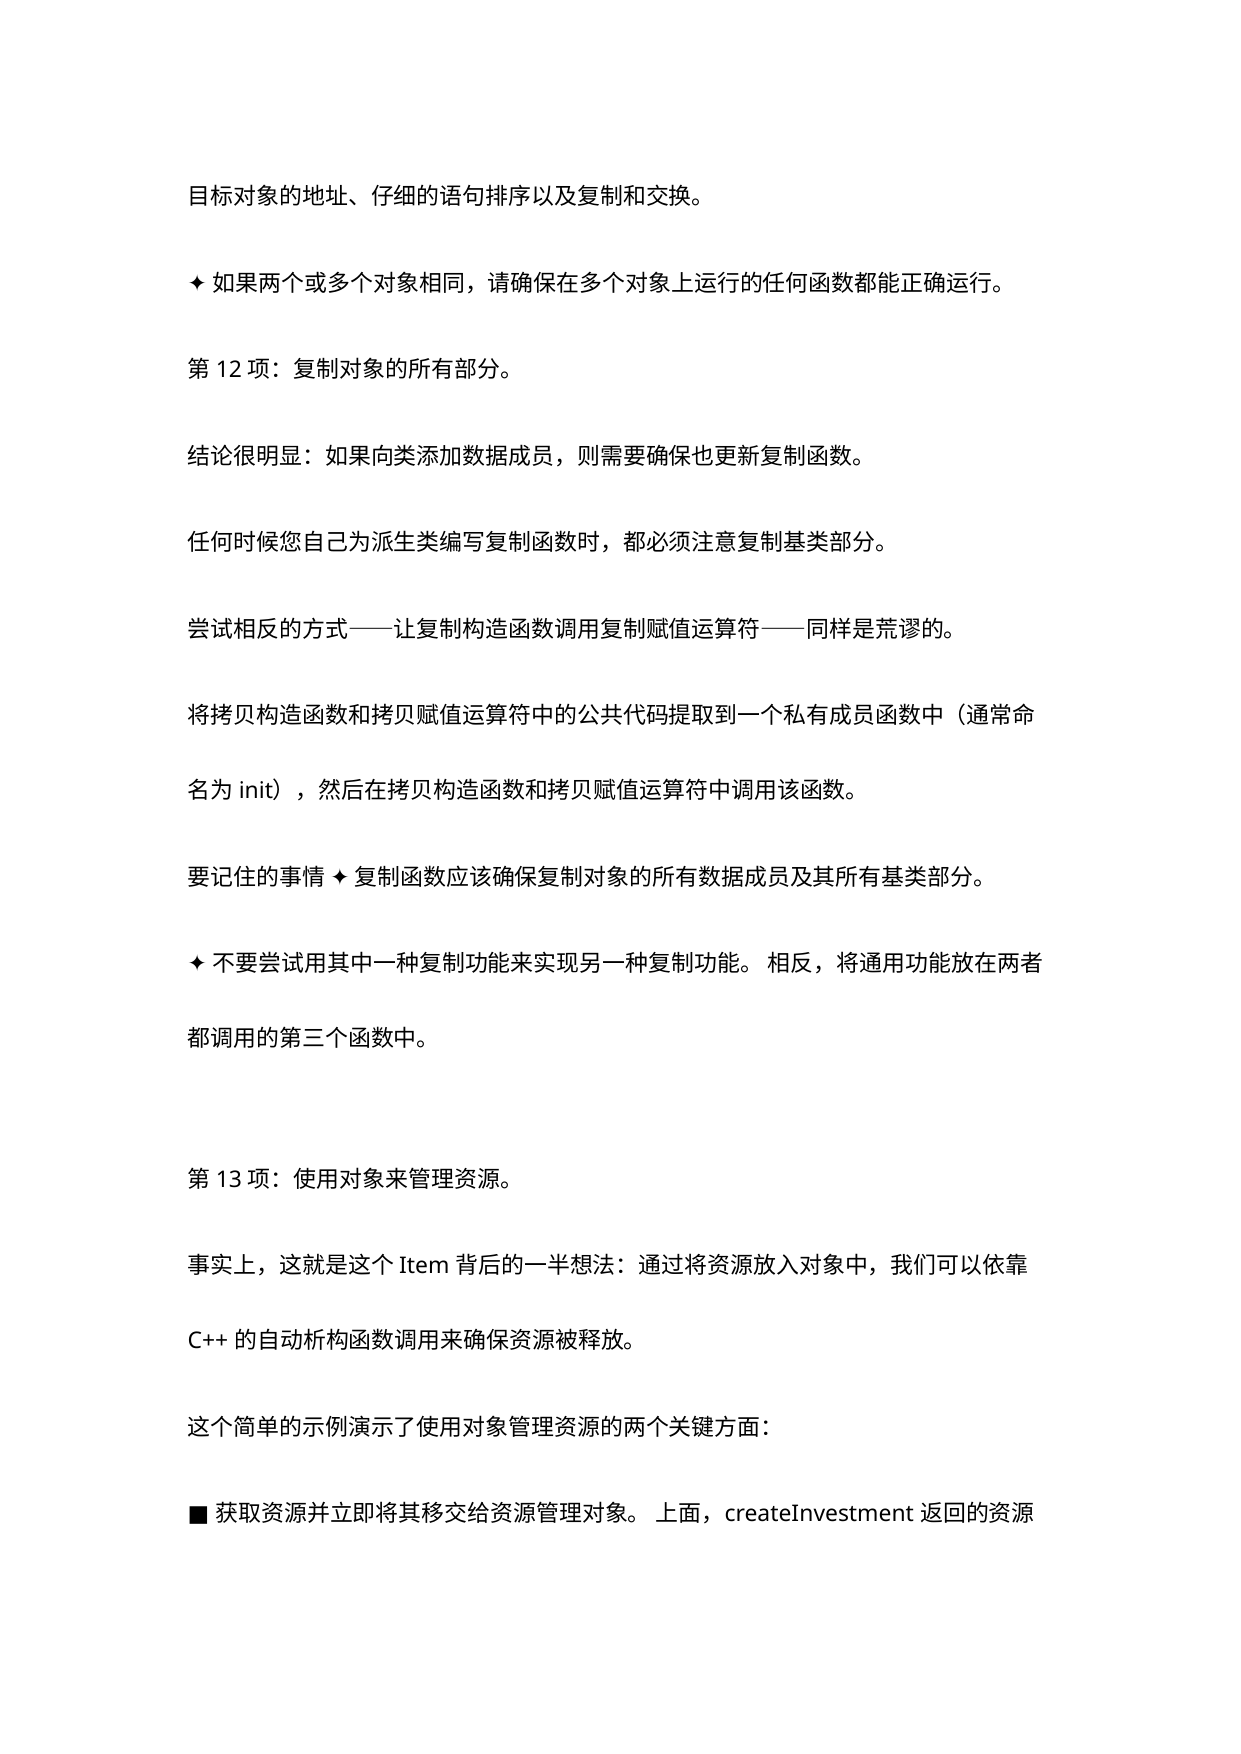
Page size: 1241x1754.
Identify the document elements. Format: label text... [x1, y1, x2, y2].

text 尝试相反的方式——让复制构造函数调用复制赋值运算符——同样是荒谬的。 [187, 595, 1053, 660]
text ✦ 不要尝试用其中一种复制功能来实现另一种复制功能。 相反，将通用功能放在两者都调用的第三个函数中。 [187, 929, 1053, 1069]
text 第 12 项：复制对象的所有部分。 [187, 335, 1053, 400]
text ✦ 如果两个或多个对象相同，请确保在多个对象上运行的任何函数都能正确运行。 [187, 248, 1053, 313]
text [187, 1479, 1053, 1544]
text 任何时候您自己为派生类编写复制函数时，都必须注意复制基类部分。 [187, 508, 1053, 573]
text 事实上，这就是这个 Item 背后的一半想法：通过将资源放入对象中，我们可以依靠 C++ 的自动析构函数调用来确保资源被释放。 [187, 1231, 1053, 1371]
text 要记住的事情 ✦ 复制函数应该确保复制对象的所有数据成员及其所有基类部分。 [187, 843, 1053, 908]
text 将拷贝构造函数和拷贝赋值运算符中的公共代码提取到一个私有成员函数中（通常命名为 init），然后在拷贝构造函数和拷贝赋值运算符中调用该函数。 [187, 682, 1053, 821]
text 结论很明显：如果向类添加数据成员，则需要确保也更新复制函数。 [187, 422, 1053, 487]
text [187, 162, 1053, 227]
text 第 13 项：使用对象来管理资源。 [187, 1144, 1053, 1209]
text 这个简单的示例演示了使用对象管理资源的两个关键方面： [187, 1393, 1053, 1458]
